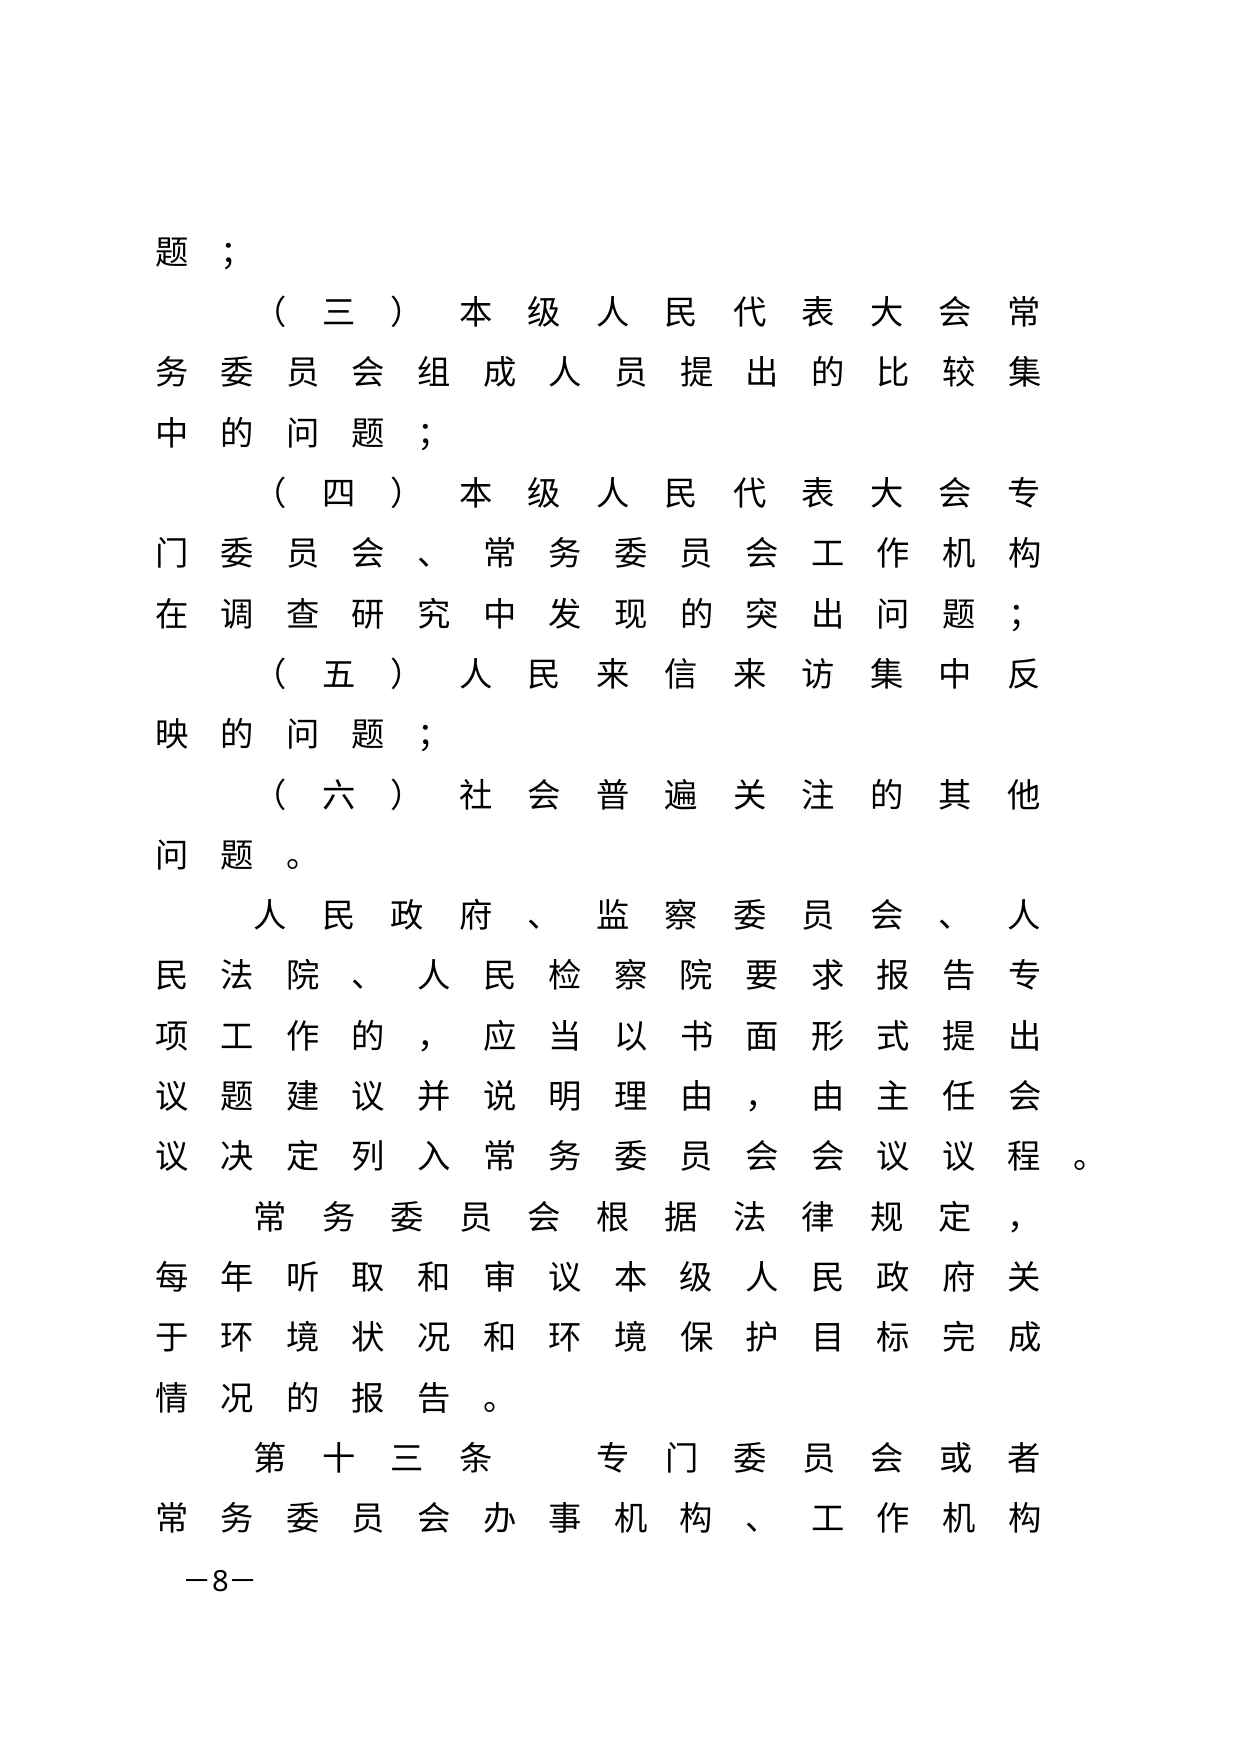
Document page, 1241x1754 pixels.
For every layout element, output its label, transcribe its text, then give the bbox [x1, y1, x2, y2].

text 第十三条 专门委员会或者常务委员会办事机构、工作机构应当将视察、专题调查研究中发现的问题以及各方面对该项工作的意见汇总，交由报告机关研究处理，报告机关应当在其专项工作报告中说明研究处理的有关情况。 [155, 1426, 1073, 1546]
text （六）社会普遍关注的其他问题。 [155, 762, 1073, 883]
text 人民政府、监察委员会、人民法院、人民检察院要求报告专项工作的，应当以书面形式提出议题建议并说明理由，由主任会议决定列入常务委员会会议议程。 [155, 883, 1073, 1184]
text （二）本级人民代表大会代表对人民政府、监察委员会、人民法院、人民检察院工作提出的建议、批评和意见集中反映的问题； [155, 219, 1073, 280]
text （四）本级人民代表大会专门委员会、常务委员会工作机构在调查研究中发现的突出问题； [155, 461, 1073, 642]
text 常务委员会根据法律规定，每年听取和审议本级人民政府关于环境状况和环境保护目标完成情况的报告。 [155, 1184, 1073, 1426]
text （三）本级人民代表大会常务委员会组成人员提出的比较集中的问题； [155, 280, 1073, 461]
text （五）人民来信来访集中反映的问题； [155, 642, 1073, 762]
